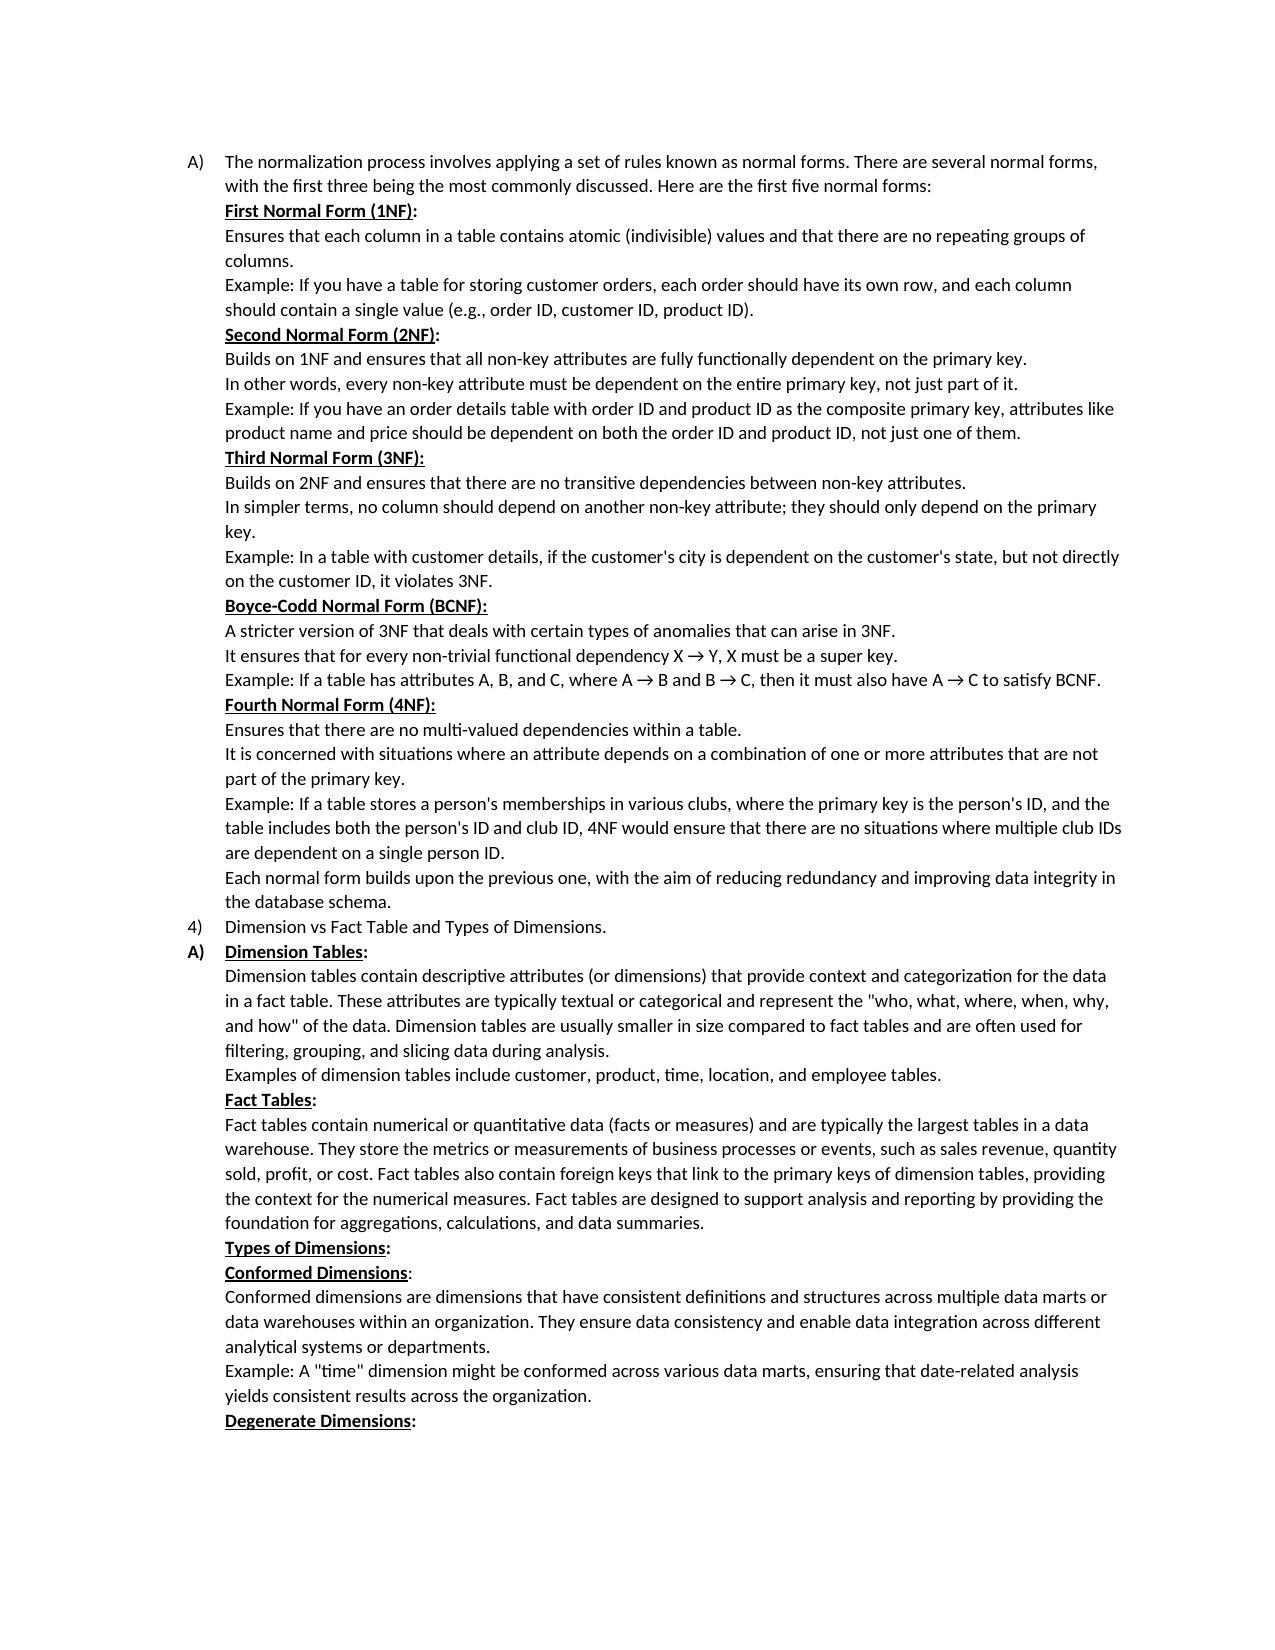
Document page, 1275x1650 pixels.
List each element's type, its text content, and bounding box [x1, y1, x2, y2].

list Third Normal Form (3NF): [225, 446, 1125, 469]
list Example: In a table with customer details, if the customer's city is dependent on the customer's state, but not directly on the customer ID, it violates 3NF. [225, 545, 1125, 593]
list Conformed dimensions are dimensions that have consistent definitions and structures across multiple data marts or data warehouses within an organization. They ensure data consistency and enable data integration across different analytical systems or departments. [225, 1286, 1125, 1358]
list A stricter version of 3NF that deals with certain types of anomalies that can arise in 3NF. [225, 619, 1125, 642]
list Ensures that there are no multi-valued dependencies within a table. [225, 718, 1125, 741]
list Example: If you have an order details table with order ID and product ID as the composite primary key, attributes like product name and price should be dependent on both the order ID and product ID, not just one of them. [225, 397, 1125, 444]
list Dimension vs Fact Table and Types of Dimensions. [187, 915, 1125, 938]
list Example: If a table has attributes A, B, and C, where A → B and B → C, then it must also have A → C to satisfy BCNF. [225, 668, 1125, 691]
list Examples of dimension tables include customer, product, time, location, and employee tables. [225, 1063, 1125, 1086]
list Ensures that each column in a table contains atomic (indivisible) values and that there are no repeating groups of columns. [225, 224, 1125, 272]
list Fourth Normal Form (4NF): [225, 693, 1125, 716]
list Second Normal Form (2NF): [225, 323, 1125, 346]
list Fact Tables: [225, 1088, 1125, 1111]
list Example: If a table stores a person's memberships in various clubs, where the primary key is the person's ID, and the table includes both the person's ID and club ID, 4NF would ensure that there are no situations where multiple club IDs are dependent on a single person ID. [225, 792, 1125, 864]
list First Normal Form (1NF): [225, 199, 1125, 222]
list It is concerned with situations where an attribute depends on a combination of one or more attributes that are not part of the primary key. [225, 742, 1125, 790]
list Fact tables contain numerical or quantitative data (facts or measures) and are typically the largest tables in a data warehouse. They store the metrics or measurements of business processes or events, such as sales revenue, quantity sold, profit, or cost. Fact tables also contain foreign keys that link to the primary keys of dimension tables, providing the context for the numerical measures. Fact tables are designed to support analysis and reporting by providing the foundation for aggregations, calculations, and data summaries. [225, 1113, 1125, 1234]
list Degenerate Dimensions: [225, 1409, 1125, 1432]
list Example: If you have a table for storing customer orders, each order should have its own row, and each column should contain a single value (e.g., order ID, customer ID, product ID). [225, 273, 1125, 321]
list Conformed Dimensions: [225, 1261, 1125, 1284]
list Boyce-Codd Normal Form (BCNF): [225, 594, 1125, 617]
list It ensures that for every non-trivial functional dependency X → Y, X must be a super key. [225, 644, 1125, 667]
list Each normal form builds upon the previous one, with the aim of reducing redundancy and improving data integrity in the database schema. [225, 866, 1125, 913]
list Dimension tables contain descriptive attributes (or dimensions) that provide context and categorization for the data in a fact table. These attributes are typically textual or categorical and represent the "who, what, where, when, why, and how" of the data. Dimension tables are usually smaller in size compared to fact tables and are often used for filtering, grouping, and slicing data during analysis. [225, 965, 1125, 1062]
list Example: A "time" dimension might be conformed across various data marts, ensuring that date-related analysis yields consistent results across the organization. [225, 1360, 1125, 1407]
list Dimension Tables: [187, 940, 1125, 963]
list In simpler terms, no column should depend on another non-key attribute; they should only depend on the primary key. [225, 496, 1125, 543]
list The normalization process involves applying a set of rules known as normal forms. There are several normal forms, with the first three being the most commonly discussed. Here are the first five normal forms: [187, 150, 1125, 198]
list Builds on 2NF and ensures that there are no transitive dependencies between non-key attributes. [225, 471, 1125, 494]
list Builds on 1NF and ensures that all non-key attributes are fully functionally dependent on the primary key. [225, 347, 1125, 370]
list Types of Dimensions: [225, 1236, 1125, 1259]
list In other words, every non-key attribute must be dependent on the entire primary key, not just part of it. [225, 372, 1125, 395]
